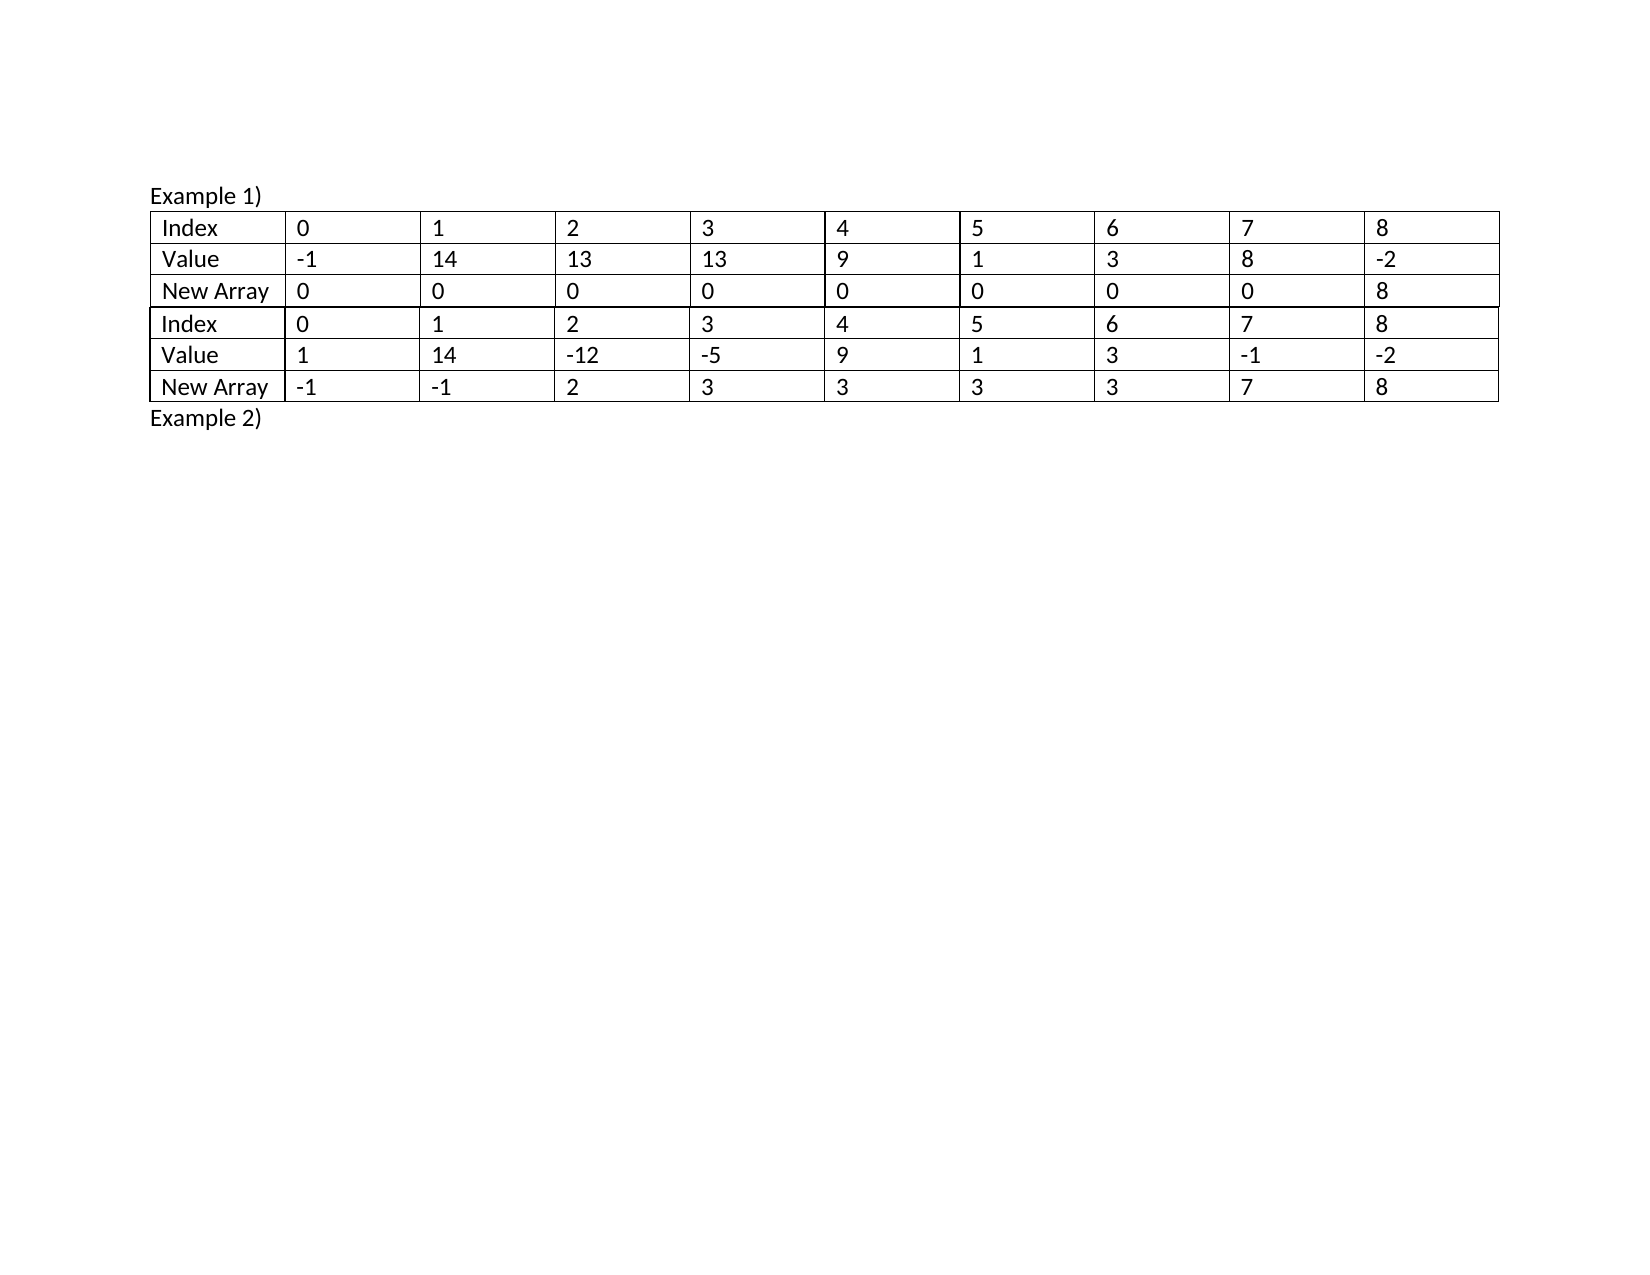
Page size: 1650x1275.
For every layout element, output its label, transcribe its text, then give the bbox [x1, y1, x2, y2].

table_cell 0 [421, 275, 555, 306]
table_cell 7 [1230, 371, 1364, 401]
table_cell -1 [1230, 339, 1364, 370]
table_cell 13 [691, 244, 824, 274]
table_cell 8 [1230, 244, 1364, 274]
table_cell 13 [556, 244, 690, 274]
table_cell Value [151, 339, 284, 370]
table_cell 3 [825, 371, 959, 401]
table_cell 0 [1095, 275, 1229, 306]
table_header 5 [960, 308, 1094, 338]
table_cell -1 [286, 244, 420, 274]
table_cell 14 [421, 244, 555, 274]
table_cell 3 [1095, 244, 1229, 274]
table_header 5 [961, 212, 1094, 243]
table_header 8 [1365, 308, 1498, 338]
table_cell 0 [1230, 275, 1364, 306]
table_header 8 [1365, 212, 1499, 243]
table_header 1 [421, 212, 555, 243]
table_cell 0 [691, 275, 824, 306]
table_header 7 [1230, 308, 1364, 338]
table_cell 3 [690, 371, 824, 401]
table_cell 3 [1095, 339, 1229, 370]
table_cell -2 [1365, 339, 1498, 370]
table_header 3 [691, 212, 824, 243]
table_cell 3 [1095, 371, 1229, 401]
table_cell 1 [961, 244, 1094, 274]
table_cell 1 [960, 339, 1094, 370]
table_header 6 [1095, 308, 1229, 338]
table_cell 14 [420, 339, 554, 370]
table_header 2 [556, 212, 690, 243]
table_cell -5 [690, 339, 824, 370]
table_header 4 [825, 308, 959, 338]
table_cell 9 [825, 339, 959, 370]
table_cell New Array [151, 275, 285, 306]
table_header 0 [286, 308, 419, 338]
table_cell Value [151, 244, 285, 274]
table_header Index [151, 212, 285, 243]
table_header 2 [555, 308, 689, 338]
table_cell 0 [556, 275, 690, 306]
table_cell 8 [1365, 275, 1499, 306]
table_cell -2 [1365, 244, 1499, 274]
table_cell 0 [826, 275, 959, 306]
table_header 6 [1095, 212, 1229, 243]
table_cell 0 [286, 275, 420, 306]
table_header 7 [1230, 212, 1364, 243]
table_cell 3 [960, 371, 1094, 401]
table_cell -12 [555, 339, 689, 370]
table_cell 2 [555, 371, 689, 401]
text Example 1) [150, 181, 1500, 211]
table_cell New Array [151, 371, 284, 401]
table_cell 1 [286, 339, 419, 370]
table_cell 9 [826, 244, 959, 274]
table_header 3 [690, 308, 824, 338]
table_cell 0 [961, 275, 1094, 306]
table_header Index [151, 308, 284, 338]
text Example 2) [150, 402, 1500, 433]
table_header 0 [286, 212, 420, 243]
table_cell -1 [286, 371, 419, 401]
table_cell -1 [420, 371, 554, 401]
table_cell 8 [1365, 371, 1498, 401]
table_header 4 [826, 212, 959, 243]
table_header 1 [420, 308, 554, 338]
